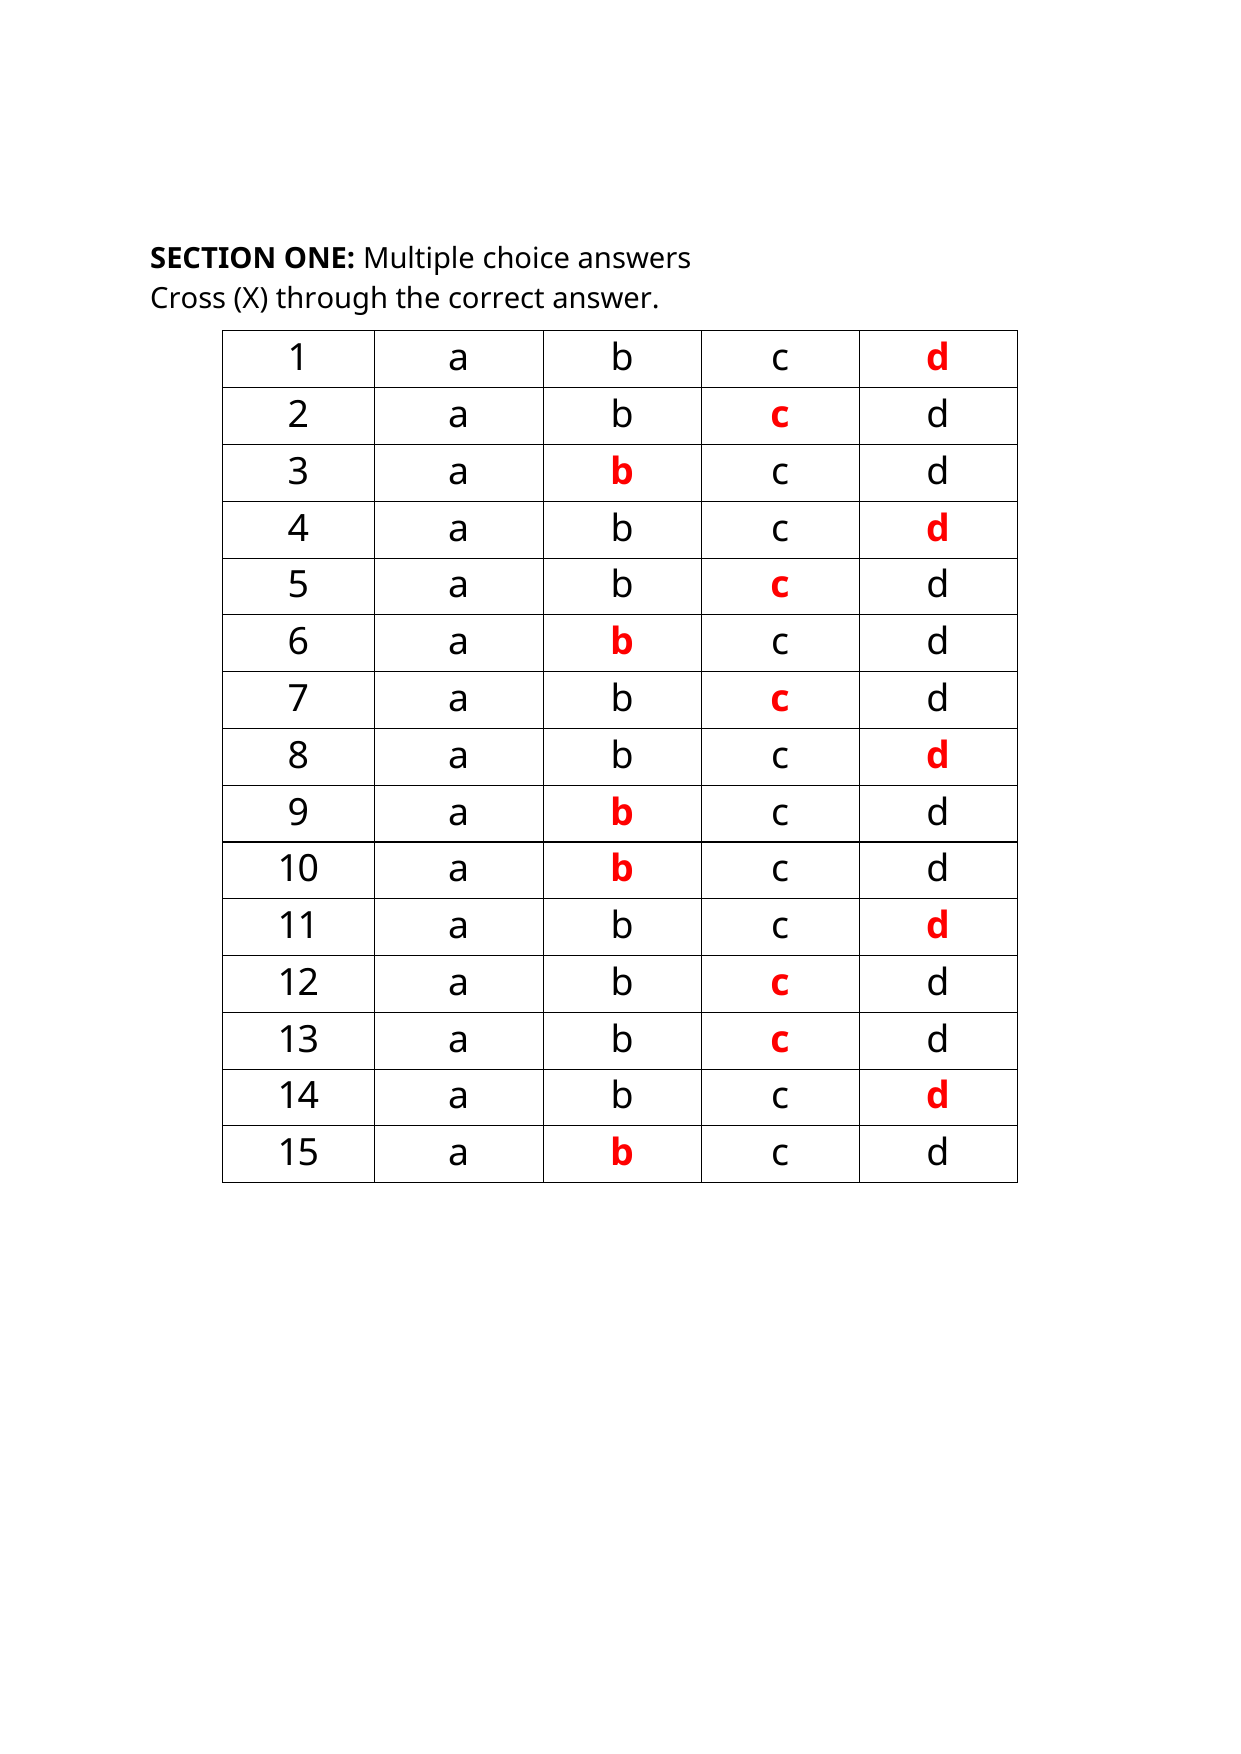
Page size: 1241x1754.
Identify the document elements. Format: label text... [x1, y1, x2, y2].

table_cell c [702, 899, 859, 955]
table_cell b [544, 559, 701, 614]
table_cell b [544, 899, 701, 955]
table_cell 5 [223, 559, 374, 614]
table_cell a [375, 729, 543, 784]
table_cell a [375, 559, 543, 614]
table_cell a [375, 843, 543, 898]
table_cell d [860, 1126, 1017, 1182]
table_cell b [544, 672, 701, 728]
table_header a [375, 331, 543, 387]
table_cell b [544, 1126, 701, 1182]
table_cell a [375, 388, 543, 444]
table_cell a [375, 502, 543, 557]
table_cell c [702, 559, 859, 614]
table_cell a [375, 1070, 543, 1125]
table_cell a [375, 1013, 543, 1068]
table_cell 15 [223, 1126, 374, 1182]
table_cell 12 [223, 956, 374, 1012]
table_cell c [702, 956, 859, 1012]
table_cell d [860, 445, 1017, 501]
table_cell c [702, 502, 859, 557]
table_cell d [860, 615, 1017, 671]
table_cell d [860, 729, 1017, 784]
table_cell 14 [223, 1070, 374, 1125]
table_cell a [375, 445, 543, 501]
table_cell d [860, 1013, 1017, 1068]
text SECTION ONE: Multiple choice answers [150, 237, 1090, 277]
table_header b [544, 331, 701, 387]
table_cell d [860, 1070, 1017, 1125]
table_cell b [544, 786, 701, 841]
table_cell a [375, 615, 543, 671]
table_cell b [544, 1070, 701, 1125]
table_cell b [544, 1013, 701, 1068]
table_cell a [375, 672, 543, 728]
table_cell c [702, 672, 859, 728]
table_cell c [702, 786, 859, 841]
table_cell d [860, 388, 1017, 444]
table_cell 8 [223, 729, 374, 784]
text Cross (X) through the correct answer. [150, 277, 1090, 317]
table_cell a [375, 786, 543, 841]
table_cell a [375, 1126, 543, 1182]
table_cell d [860, 843, 1017, 898]
table_cell d [860, 786, 1017, 841]
table_cell c [702, 729, 859, 784]
table_cell d [860, 956, 1017, 1012]
table_header 1 [223, 331, 374, 387]
table_cell c [702, 1013, 859, 1068]
table_cell a [375, 956, 543, 1012]
table_cell a [375, 899, 543, 955]
table_cell d [860, 899, 1017, 955]
table_cell c [702, 388, 859, 444]
table_cell 6 [223, 615, 374, 671]
table_cell c [702, 1126, 859, 1182]
table_cell b [544, 502, 701, 557]
table_cell 3 [223, 445, 374, 501]
table_cell b [544, 615, 701, 671]
table_cell 13 [223, 1013, 374, 1068]
table_cell b [544, 388, 701, 444]
table_cell b [544, 956, 701, 1012]
table_cell 7 [223, 672, 374, 728]
table_cell d [860, 502, 1017, 557]
table_cell 2 [223, 388, 374, 444]
table_header c [702, 331, 859, 387]
table_cell 4 [223, 502, 374, 557]
table_cell c [702, 445, 859, 501]
table_cell d [860, 559, 1017, 614]
table_cell 10 [223, 843, 374, 898]
table_cell c [702, 843, 859, 898]
table_cell 9 [223, 786, 374, 841]
table_cell d [860, 672, 1017, 728]
table_cell c [702, 1070, 859, 1125]
table_cell c [702, 615, 859, 671]
table_cell b [544, 729, 701, 784]
table_cell b [544, 445, 701, 501]
table_header d [860, 331, 1017, 387]
table_cell b [544, 843, 701, 898]
table_cell 11 [223, 899, 374, 955]
